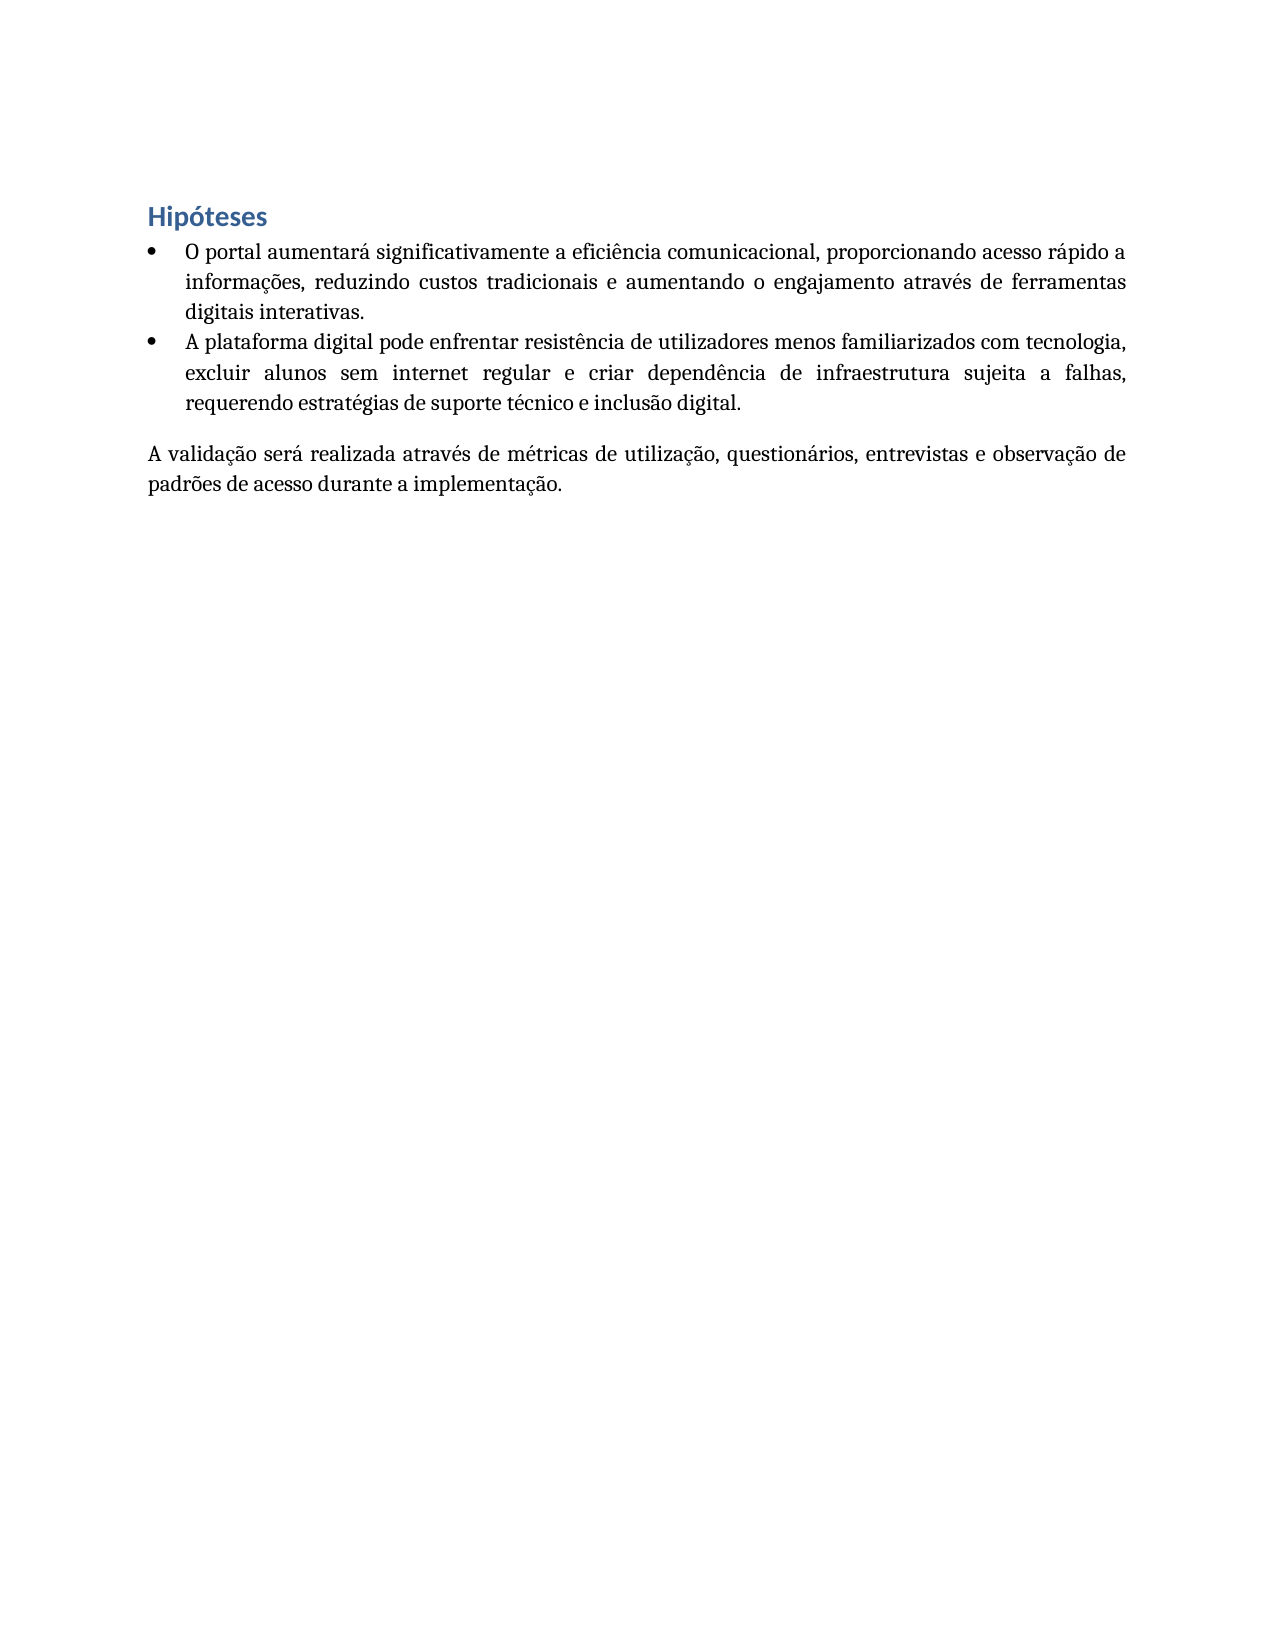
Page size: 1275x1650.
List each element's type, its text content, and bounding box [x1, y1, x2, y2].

list O portal aumentará significativamente a eficiência comunicacional, proporcionando acesso rápido a informações, reduzindo custos tradicionais e aumentando o engajamento através de ferramentas digitais interativas. [148, 238, 1127, 325]
text A validação será realizada através de métricas de utilização, questionários, entrevistas e observação de padrões de acesso durante a implementação. [148, 441, 1127, 497]
subtitle Hipóteses [148, 198, 1127, 233]
list A plataforma digital pode enfrentar resistência de utilizadores menos familiarizados com tecnologia, excluir alunos sem internet regular e criar dependência de infraestrutura sujeita a falhas, requerendo estratégias de suporte técnico e inclusão digital. [148, 329, 1127, 416]
